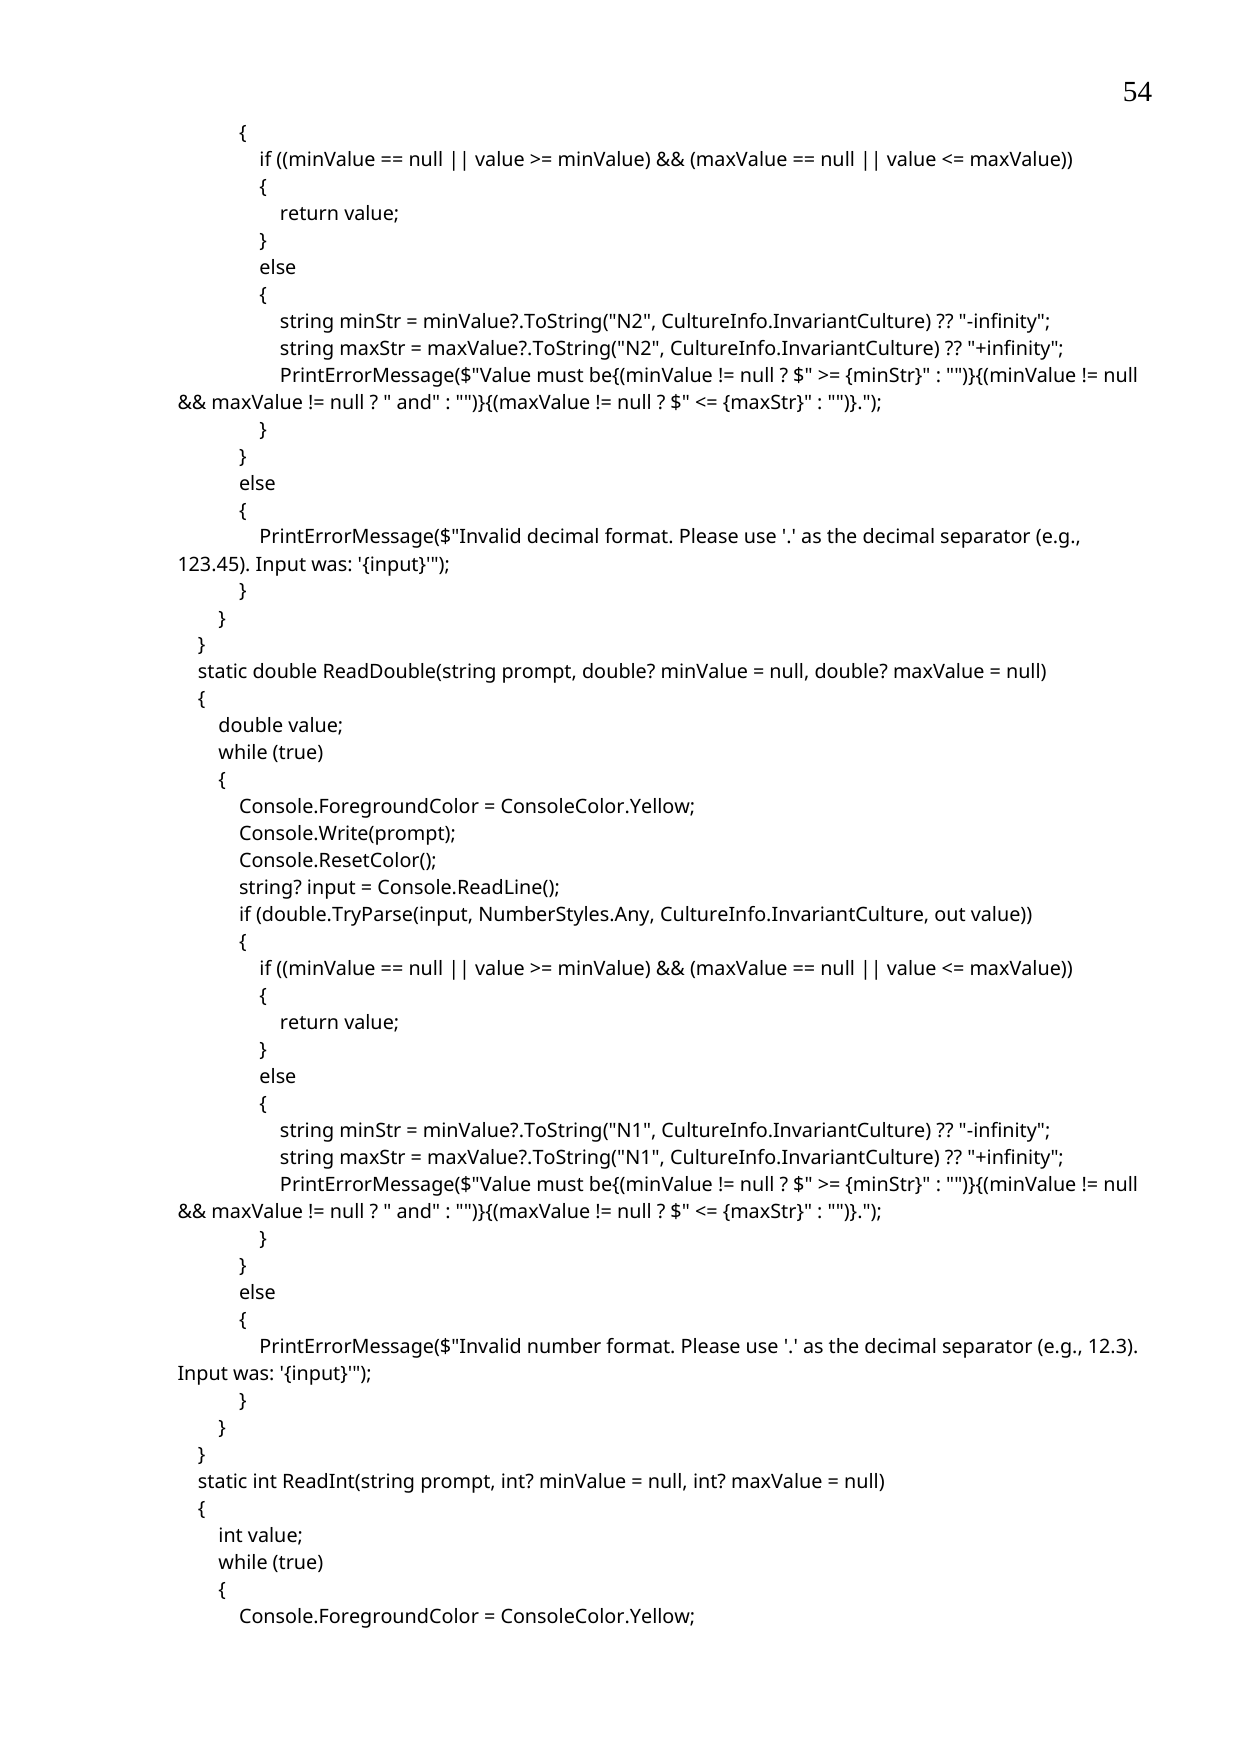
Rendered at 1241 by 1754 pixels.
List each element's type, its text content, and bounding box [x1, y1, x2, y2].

text string maxStr = maxValue?.ToString("N1", CultureInfo.InvariantCulture) ?? "+infinity"; [177, 1143, 1152, 1170]
text } [177, 1035, 1152, 1062]
text while (true) [177, 1548, 1152, 1575]
text Console.ResetColor(); [177, 847, 1152, 873]
text { [177, 172, 1152, 199]
text { [177, 1089, 1152, 1116]
text if ((minValue == null || value >= minValue) && (maxValue == null || value <= maxValue)) [177, 954, 1152, 981]
text } [177, 604, 1152, 631]
text if ((minValue == null || value >= minValue) && (maxValue == null || value <= maxValue)) [177, 145, 1152, 172]
text } [177, 442, 1152, 469]
text { [177, 1575, 1152, 1602]
text { [177, 496, 1152, 523]
text Console.ForegroundColor = ConsoleColor.Yellow; [177, 1602, 1152, 1629]
text PrintErrorMessage($"Invalid number format. Please use '.' as the decimal separator (e.g., 12.3). Input was: '{input}'"); [177, 1332, 1152, 1386]
text } [177, 1440, 1152, 1467]
text } [177, 1413, 1152, 1440]
text } [177, 1386, 1152, 1413]
text string minStr = minValue?.ToString("N2", CultureInfo.InvariantCulture) ?? "-infinity"; [177, 307, 1152, 334]
text static int ReadInt(string prompt, int? minValue = null, int? maxValue = null) [177, 1467, 1152, 1494]
text { [177, 927, 1152, 954]
text else [177, 1278, 1152, 1305]
text double value; [177, 712, 1152, 739]
text } [177, 415, 1152, 442]
text } [177, 577, 1152, 604]
text int value; [177, 1521, 1152, 1548]
text { [177, 1494, 1152, 1521]
text Console.Write(prompt); [177, 819, 1152, 847]
text } [177, 1224, 1152, 1251]
text string minStr = minValue?.ToString("N1", CultureInfo.InvariantCulture) ?? "-infinity"; [177, 1116, 1152, 1143]
text PrintErrorMessage($"Value must be{(minValue != null ? $" >= {minStr}" : "")}{(minValue != null && maxValue != null ? " and" : "")}{(maxValue != null ? $" <= {maxStr}" : "")}."); [177, 361, 1152, 415]
text } [177, 631, 1152, 658]
text Console.ForegroundColor = ConsoleColor.Yellow; [177, 793, 1152, 819]
text string? input = Console.ReadLine(); [177, 873, 1152, 901]
text while (true) [177, 739, 1152, 766]
text { [177, 685, 1152, 712]
text PrintErrorMessage($"Invalid decimal format. Please use '.' as the decimal separator (e.g., 123.45). Input was: '{input}'"); [177, 523, 1152, 577]
text { [177, 280, 1152, 307]
text string maxStr = maxValue?.ToString("N2", CultureInfo.InvariantCulture) ?? "+infinity"; [177, 334, 1152, 361]
text } [177, 226, 1152, 253]
text static double ReadDouble(string prompt, double? minValue = null, double? maxValue = null) [177, 658, 1152, 685]
text } [177, 1251, 1152, 1278]
text { [177, 766, 1152, 793]
text PrintErrorMessage($"Value must be{(minValue != null ? $" >= {minStr}" : "")}{(minValue != null && maxValue != null ? " and" : "")}{(maxValue != null ? $" <= {maxStr}" : "")}."); [177, 1170, 1152, 1224]
text return value; [177, 199, 1152, 226]
text else [177, 1062, 1152, 1089]
text { [177, 981, 1152, 1008]
text else [177, 469, 1152, 496]
text if (double.TryParse(input, NumberStyles.Any, CultureInfo.InvariantCulture, out value)) [177, 901, 1152, 927]
text else [177, 253, 1152, 280]
text { [177, 118, 1152, 145]
text return value; [177, 1008, 1152, 1035]
text { [177, 1305, 1152, 1332]
